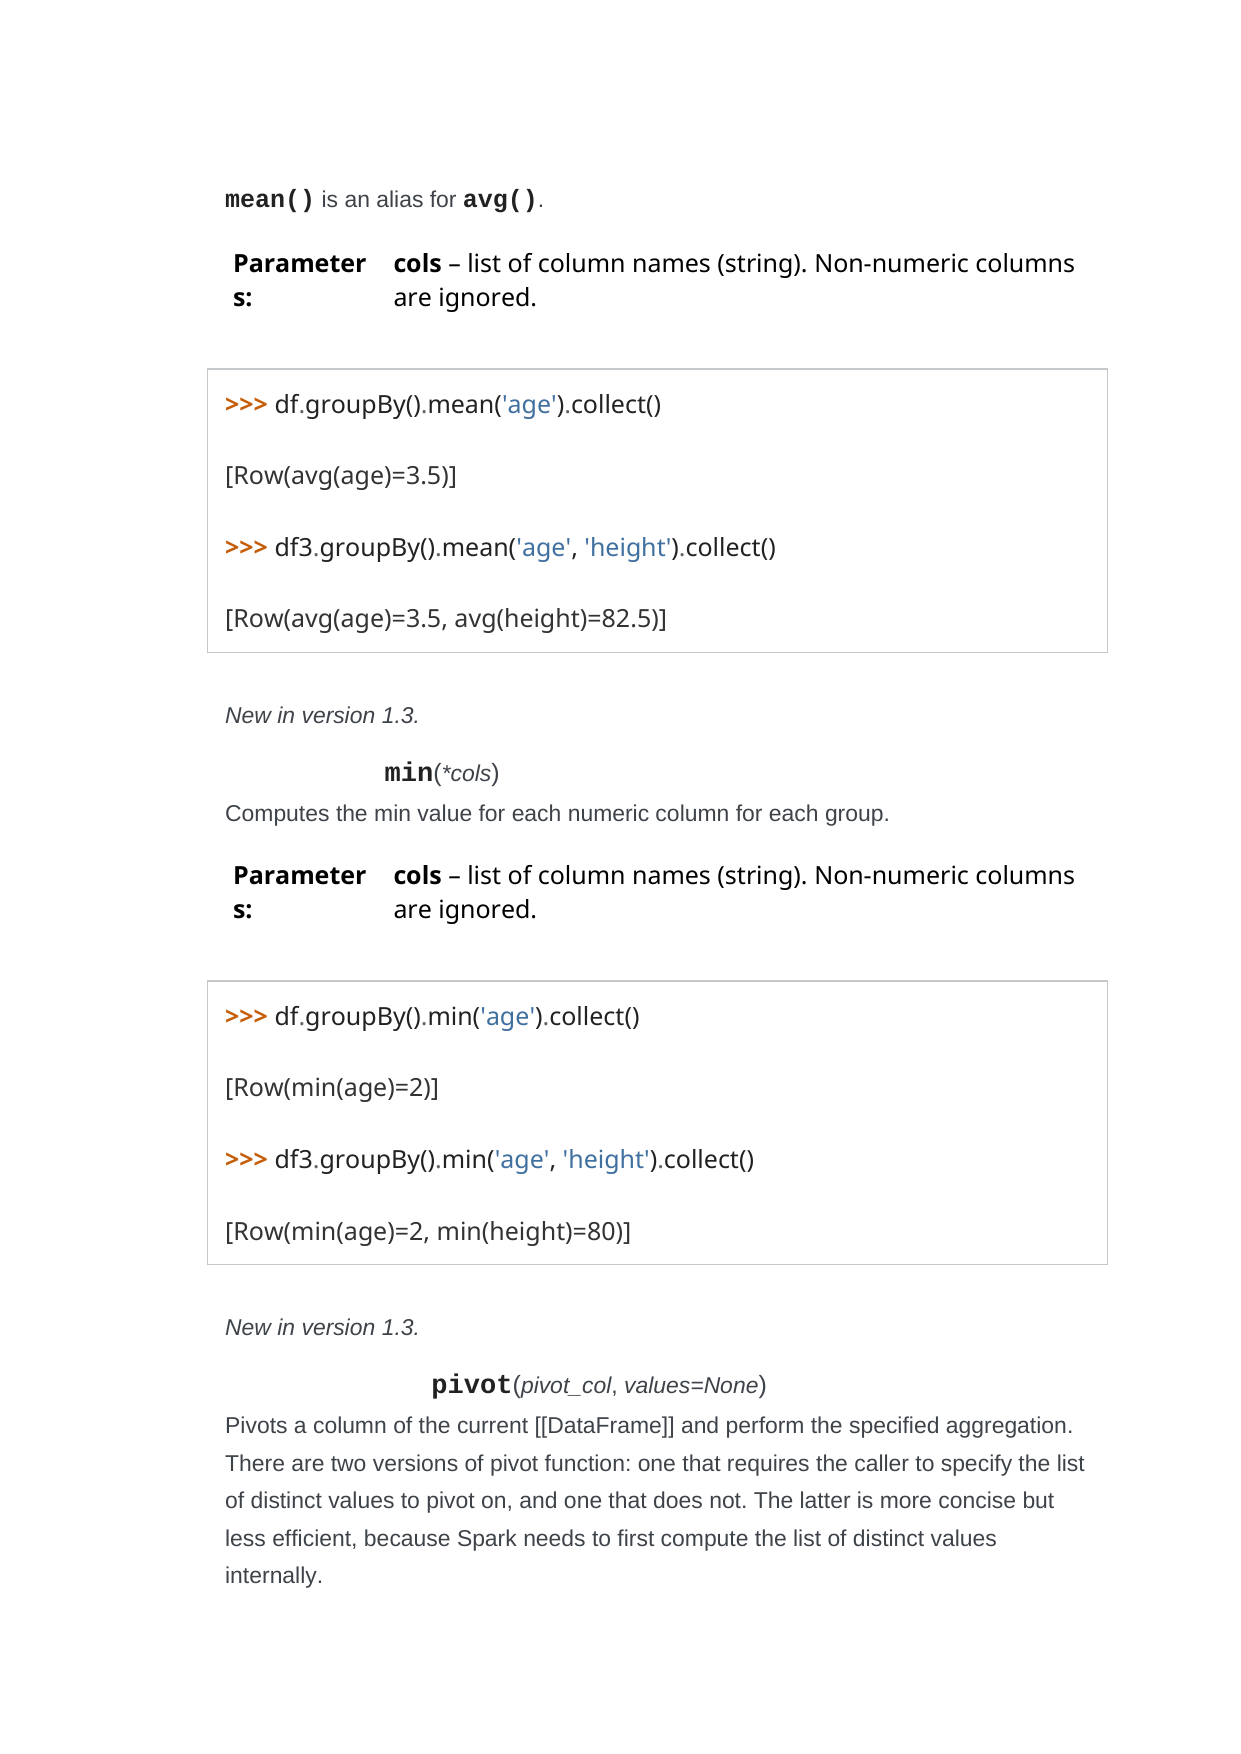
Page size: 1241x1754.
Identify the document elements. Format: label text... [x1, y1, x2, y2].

text Computes the min value for each numeric column for each group. [225, 789, 1090, 827]
text min(*cols) [384, 758, 1090, 789]
text [Row(min(age)=2)] [208, 1052, 1107, 1104]
table_header cols – list of column names (string). Non-numeric columns are ignored. [385, 244, 1090, 331]
text New in version 1.3. [225, 691, 1090, 728]
text >>> df3.groupBy().mean('age', 'height').collect() [208, 511, 1107, 564]
table_header Parameters: [225, 244, 385, 331]
table_header cols – list of column names (string). Non-numeric columns are ignored. [385, 856, 1090, 943]
table_header Parameters: [225, 856, 385, 943]
text [Row(min(age)=2, min(height)=80)] [208, 1195, 1107, 1264]
text Pivots a column of the current [[DataFrame]] and perform the specified aggregation. There are two versions of pivot function: one that requires the caller to specify the list of distinct values to pivot on, and one that does not. The latter is more concise but less efficient, because Spark needs to first compute the list of distinct values internally. [225, 1401, 1090, 1589]
text >>> df.groupBy().mean('age').collect() [208, 370, 1107, 421]
text [Row(avg(age)=3.5)] [208, 440, 1107, 492]
text pivot(pivot_col, values=None) [431, 1369, 1090, 1401]
text >>> df3.groupBy().min('age', 'height').collect() [208, 1123, 1107, 1176]
text New in version 1.3. [225, 1303, 1090, 1340]
text >>> df.groupBy().min('age').collect() [208, 982, 1107, 1032]
text [Row(avg(age)=3.5, avg(height)=82.5)] [208, 583, 1107, 652]
text mean() is an alias for avg(). [225, 177, 1090, 215]
